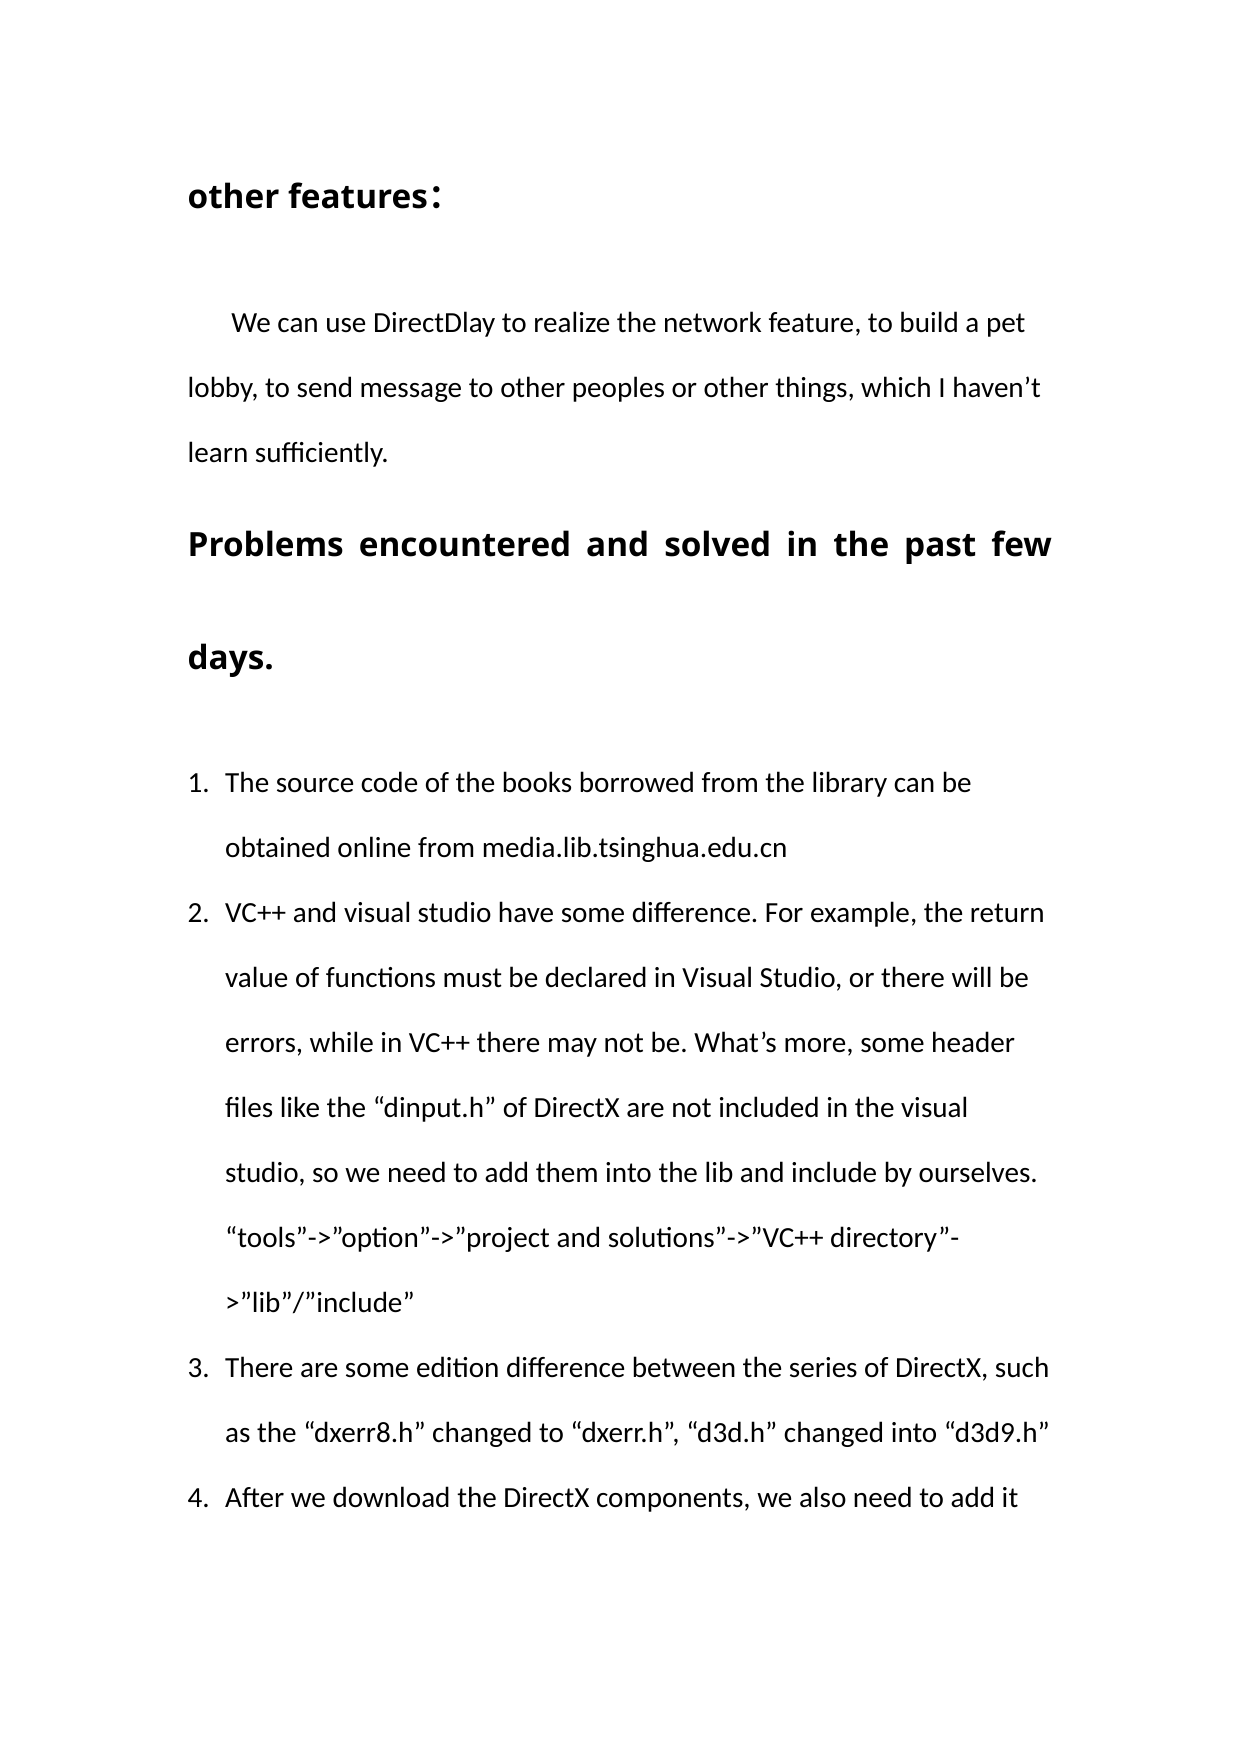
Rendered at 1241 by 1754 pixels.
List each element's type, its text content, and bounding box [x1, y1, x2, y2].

list “tools”->”option”->”project and solutions”->”VC++ directory”->”lib”/”include” [225, 1204, 1053, 1334]
text We can use DirectDlay to realize the network feature, to build a pet lobby, to send message to other peoples or other things, which I haven’t learn sufficiently. [187, 289, 1053, 484]
subtitle other features： [187, 162, 1053, 227]
subtitle Problems encountered and solved in the past few days. [187, 511, 1053, 689]
list The source code of the books borrowed from the library can be obtained online from media.lib.tsinghua.edu.cn [187, 749, 1053, 879]
list There are some edition difference between the series of DirectX, such as the “dxerr8.h” changed to “dxerr.h”, “d3d.h” changed into “d3d9.h” [187, 1334, 1053, 1464]
list VC++ and visual studio have some difference. For example, the return value of functions must be declared in Visual Studio, or there will be errors, while in VC++ there may not be. What’s more, some header files like the “dinput.h” of DirectX are not included in the visual studio, so we need to add them into the lib and include by ourselves. [187, 879, 1053, 1204]
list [187, 1464, 1053, 1529]
